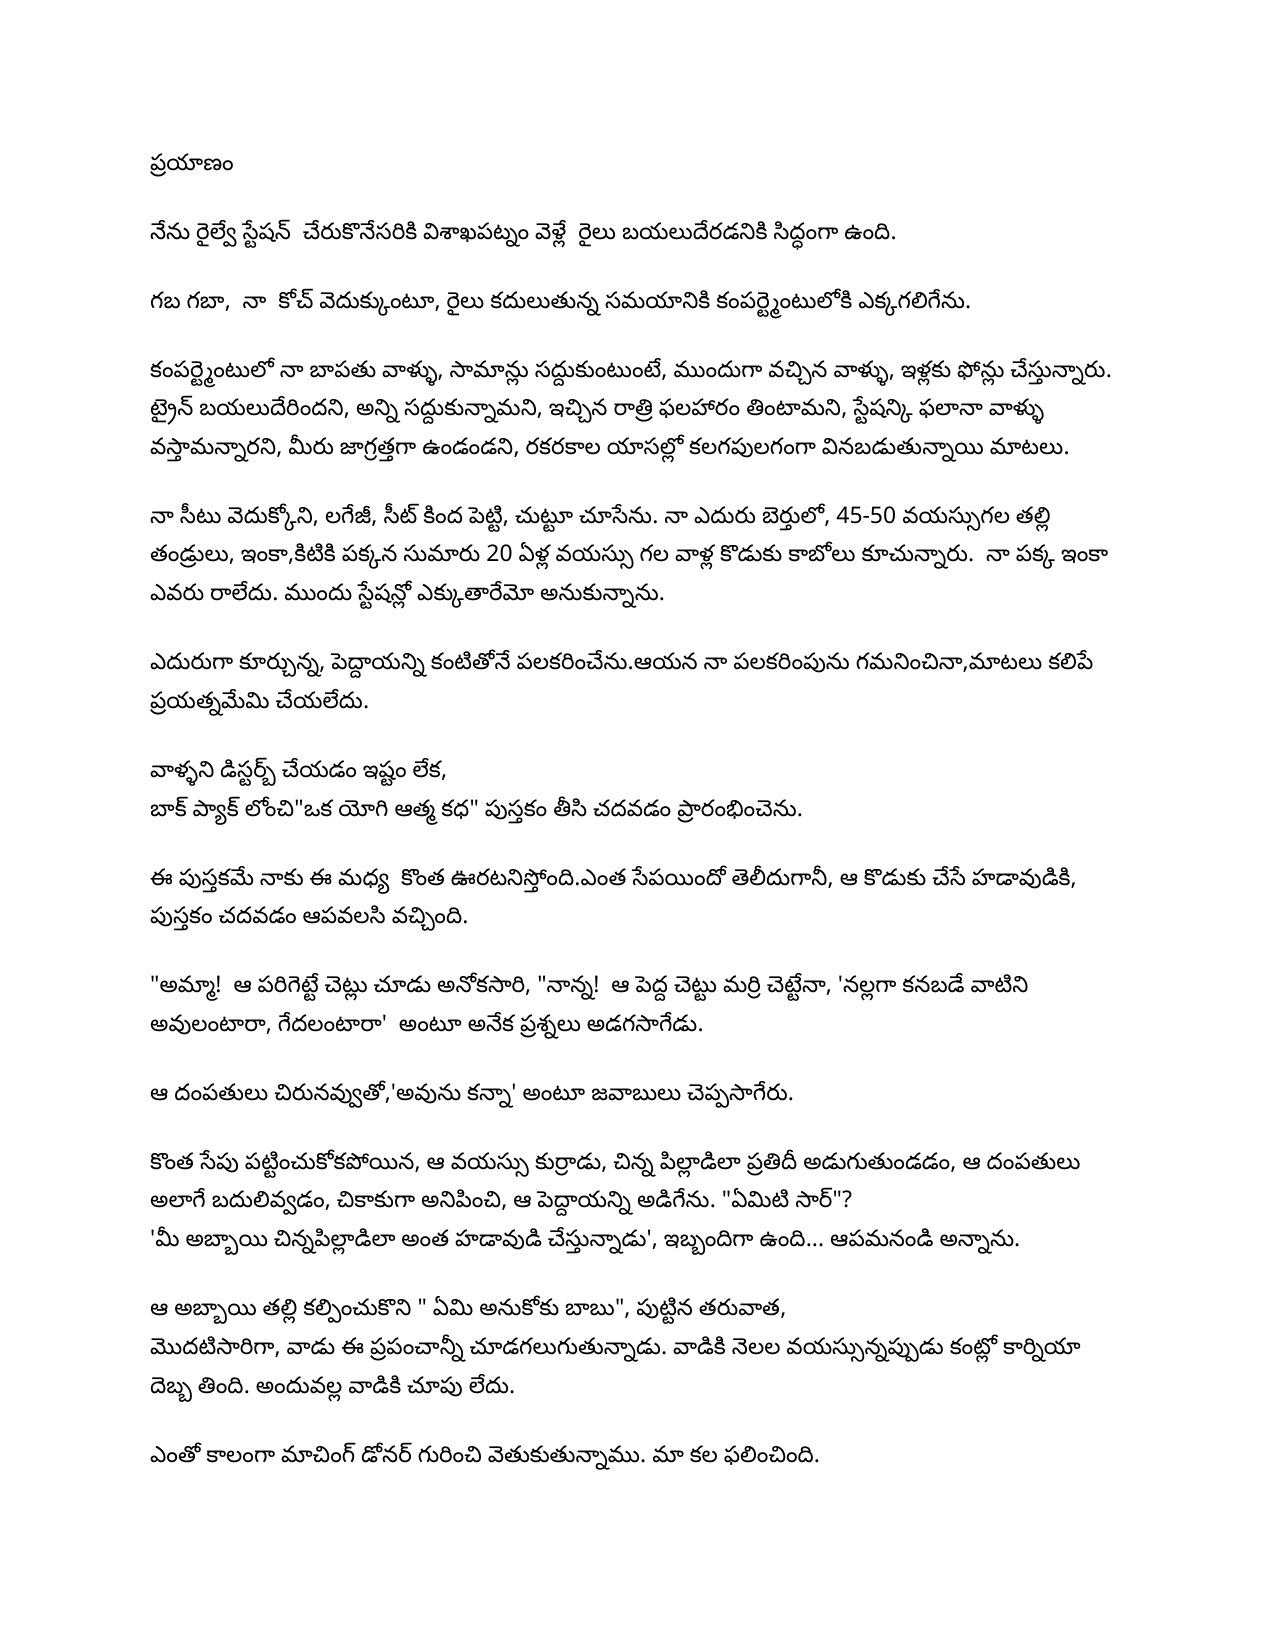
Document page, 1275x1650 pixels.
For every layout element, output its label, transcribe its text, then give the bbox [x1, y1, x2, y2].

text 'మీ అబ్బాయి చిన్నపిల్లాడిలా అంత హడావుడి చేస్తున్నాడు', ఇబ్బందిగా ఉంది... ఆపమనండి అన్నాను. [150, 1222, 1125, 1256]
text మొదటిసారిగా, వాడు ఈ ప్రపంచాన్నీ చూడగలుగుతున్నాడు. వాడికి నెలల వయస్సున్నప్పుడు కంట్లో కార్నియా దెబ్బ తింది. అందువల్ల వాడికి చూపు లేదు. [150, 1330, 1125, 1402]
text ఆ దంపతులు చిరునవ్వుతో,'అవును కన్నా' అంటూ జవాబులు చెప్పసాగేరు. [150, 1076, 1125, 1109]
text నా సీటు వెదుక్కోని, లగేజీ, సీట్ కింద పెట్టి, చుట్టూ చూసేను. నా ఎదురు బెర్తులో, 45-50 వయస్సుగల తల్లి తండ్రులు, ఇంకా,కిటికి పక్కన సుమారు 20 ఏళ్ల వయస్సు గల వాళ్ల కొడుకు కాబోలు కూచున్నారు. నా పక్క ఇంకా ఎవరు రాలేదు. ముందు స్టేషన్లో ఎక్కుతారేమో అనుకున్నాను. [150, 499, 1125, 610]
text ప్రయాణం [150, 150, 1125, 180]
text ఆ అబ్బాయి తల్లి కల్పించుకొని " ఏమి అనుకోకు బాబు", పుట్టిన తరువాత, [150, 1291, 1125, 1325]
text నేను రైల్వే స్టేషన్ చేరుకొనేసరికి విశాఖపట్నం వెళ్లే రైలు బయలుదేరడనికి సిద్ధంగా ఉంది. [150, 214, 1125, 248]
text కొంత సేపు పట్టించుకోకపోయిన, ఆ వయస్సు కుర్రాడు, చిన్న పిల్లాడిలా ప్రతిదీ అడుగుతుండడం, ఆ దంపతులు అలాగే బదులివ్వడం, చికాకుగా అనిపించి, ఆ పెద్దాయన్ని అడిగేను. "ఏమిటి సార్"? [150, 1145, 1125, 1217]
text ఈ పుస్తకమే నాకు ఈ మధ్య కొంత ఊరటనిస్తోంది.ఎంత సేపయిందో తెలీదుగానీ, ఆ కొడుకు చేసే హడావుడికి, పుస్తకం చదవడం ఆపవలసి వచ్చింది. [150, 861, 1125, 933]
text ఎదురుగా కూర్చున్న, పెద్దాయన్ని కంటితోనే పలకరించేను.ఆయన నా పలకరింపును గమనించినా,మాటలు కలిపే ప్రయత్నమేమి చేయలేదు. [150, 645, 1125, 717]
text కంపర్ట్మెంటులో నా బాపతు వాళ్ళు, సామాన్లు సద్దుకుంటుంటే, ముందుగా వచ్చిన వాళ్ళు, ఇళ్లకు ఫోన్లు చేస్తున్నారు. ట్రైన్ బయలుదేరిందని, అన్ని సద్దుకున్నామని, ఇచ్చిన రాత్రి ఫలహారం తింటామని, స్టేషన్కి ఫలానా వాళ్ళు వస్తామన్నారని, మీరు జాగ్రత్తగా ఉండండని, రకరకాల యాసల్లో కలగపులగంగా వినబడుతున్నాయి మాటలు. [150, 353, 1125, 464]
text "అమ్మా! ఆ పరిగెట్టే చెట్లు చూడు అనోకసారి, "నాన్న! ఆ పెద్ద చెట్టు మర్రి చెట్టేనా, 'నల్లగా కనబడే వాటిని అవులంటారా, గేదలంటారా' అంటూ అనేక ప్రశ్నలు అడగసాగేడు. [150, 968, 1125, 1041]
text ఎంతో కాలంగా మాచింగ్ డోనర్ గురించి వెతుకుతున్నాము. మా కల ఫలించింది. [150, 1438, 1125, 1472]
text వాళ్ళని డిస్టర్బ్ చేయడం ఇష్టం లేక, [150, 753, 1125, 786]
text గబ గబా, నా కోచ్ వెదుక్కుంటూ, రైలు కదులుతున్న సమయానికి కంపర్ట్మెంటులోకి ఎక్కగలిగేను. [150, 284, 1125, 317]
text బాక్ ప్యాక్ లోంచి"ఒక యోగి ఆత్మ కధ" పుస్తకం తీసి చదవడం ప్రారంభించెను. [150, 791, 1125, 825]
